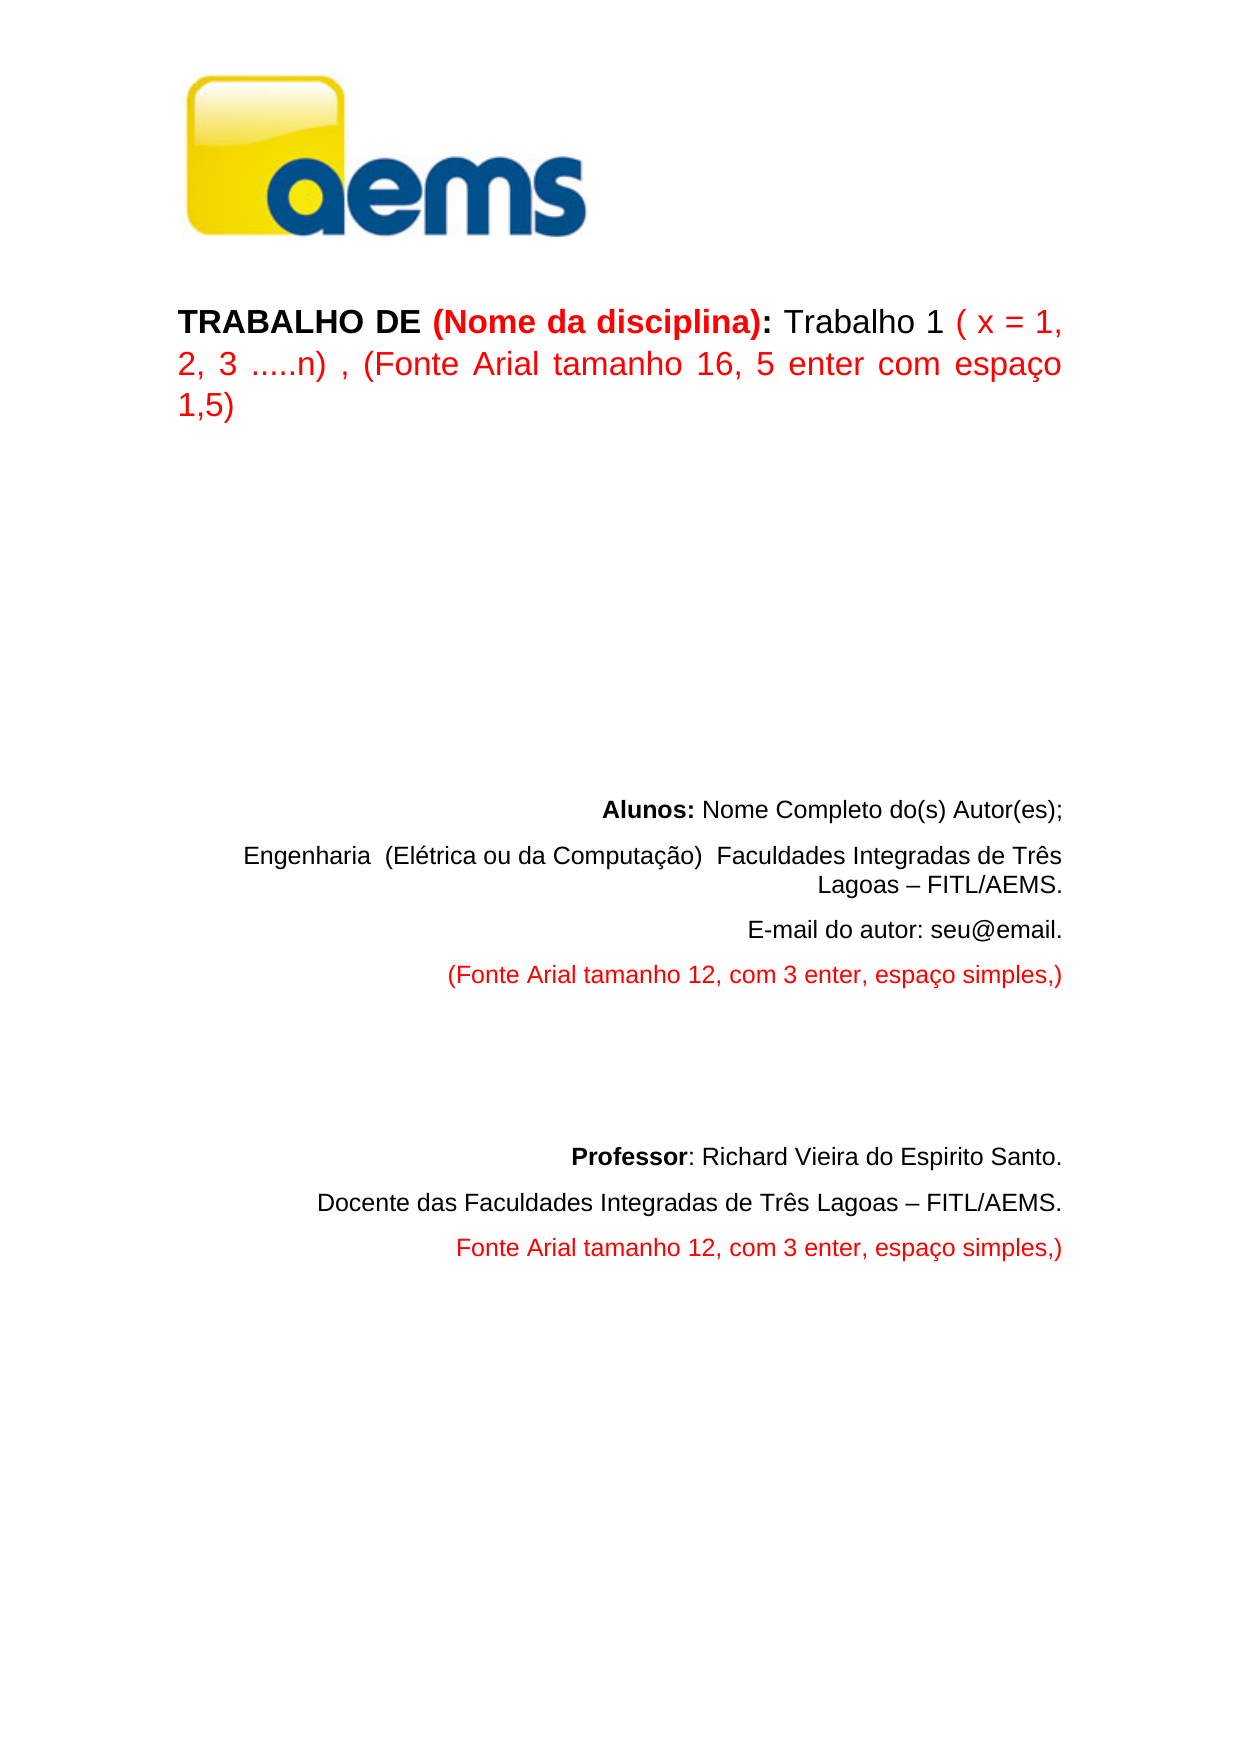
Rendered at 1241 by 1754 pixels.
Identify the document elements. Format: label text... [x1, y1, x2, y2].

text TRABALHO DE (Nome da disciplina): Trabalho 1 ( x = 1, 2, 3 .....n) , (Fonte Arial tamanho 16, 5 enter com espaço 1,5) [177, 302, 1063, 424]
picture [177, 73, 592, 245]
text Engenharia (Elétrica ou da Computação) Faculdades Integradas de Três Lagoas – FITL/AEMS. [177, 841, 1063, 898]
text Docente das Faculdades Integradas de Três Lagoas – FITL/AEMS. [177, 1188, 1063, 1216]
text Fonte Arial tamanho 12, com 3 enter, espaço simples,) [177, 1233, 1063, 1262]
text Professor: Richard Vieira do Espirito Santo. [177, 1142, 1063, 1171]
text Alunos: Nome Completo do(s) Autor(es); [177, 796, 1063, 824]
text (Fonte Arial tamanho 12, com 3 enter, espaço simples,) [177, 961, 1063, 989]
text E-mail do autor: seu@email. [177, 915, 1063, 944]
